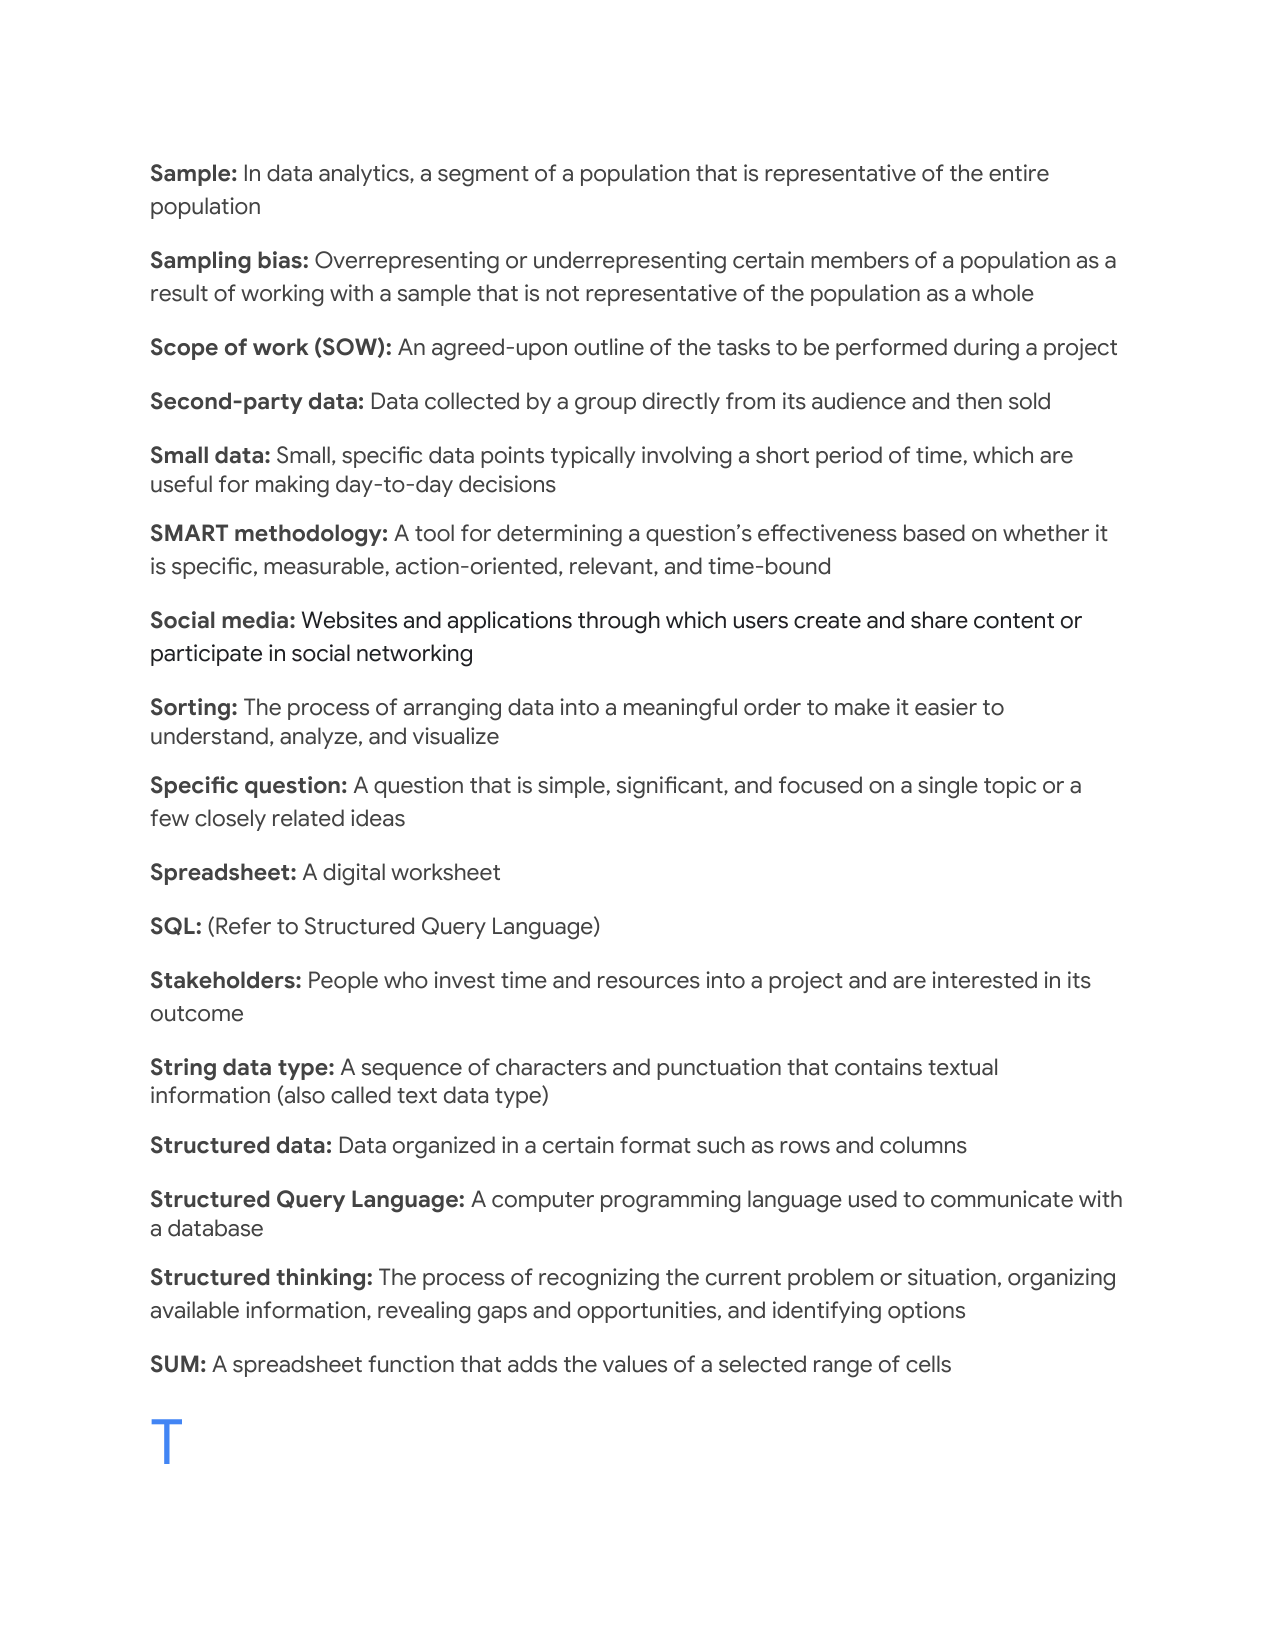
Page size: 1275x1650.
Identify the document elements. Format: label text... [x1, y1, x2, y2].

text Specific question: A question that is simple, significant, and focused on a single topic or a few closely related ideas [150, 771, 1125, 833]
text T [150, 1404, 1125, 1482]
text Structured thinking: The process of recognizing the current problem or situation, organizing available information, revealing gaps and opportunities, and identifying options [150, 1263, 1125, 1325]
text SQL: (Refer to Structured Query Language) [150, 912, 1125, 941]
text Sample: In data analytics, a segment of a population that is representative of the entire population [150, 159, 1125, 221]
text Social media: Websites and applications through which users create and share content or participate in social networking [150, 606, 1125, 668]
text Second-party data: Data collected by a group directly from its audience and then sold [150, 387, 1125, 416]
text Small data: Small, specific data points typically involving a short period of time, which are useful for making day-to-day decisions [150, 441, 1125, 498]
text Spreadsheet: A digital worksheet [150, 858, 1125, 887]
text Sorting: The process of arranging data into a meaningful order to make it easier to understand, analyze, and visualize [150, 693, 1125, 751]
text Sampling bias: Overrepresenting or underrepresenting certain members of a population as a result of working with a sample that is not representative of the population as a whole [150, 246, 1125, 308]
text Structured data: Data organized in a certain format such as rows and columns [150, 1131, 1125, 1160]
text Structured Query Language: A computer programming language used to communicate with a database [150, 1185, 1125, 1243]
text Stakeholders: People who invest time and resources into a project and are interested in its outcome [150, 966, 1125, 1028]
text SMART methodology: A tool for determining a question’s effectiveness based on whether it is specific, measurable, action-oriented, relevant, and time-bound [150, 519, 1125, 581]
text String data type: A sequence of characters and punctuation that contains textual information (also called text data type) [150, 1053, 1125, 1110]
text Scope of work (SOW): An agreed-upon outline of the tasks to be performed during a project [150, 333, 1125, 362]
text SUM: A spreadsheet function that adds the values of a selected range of cells [150, 1350, 1125, 1379]
